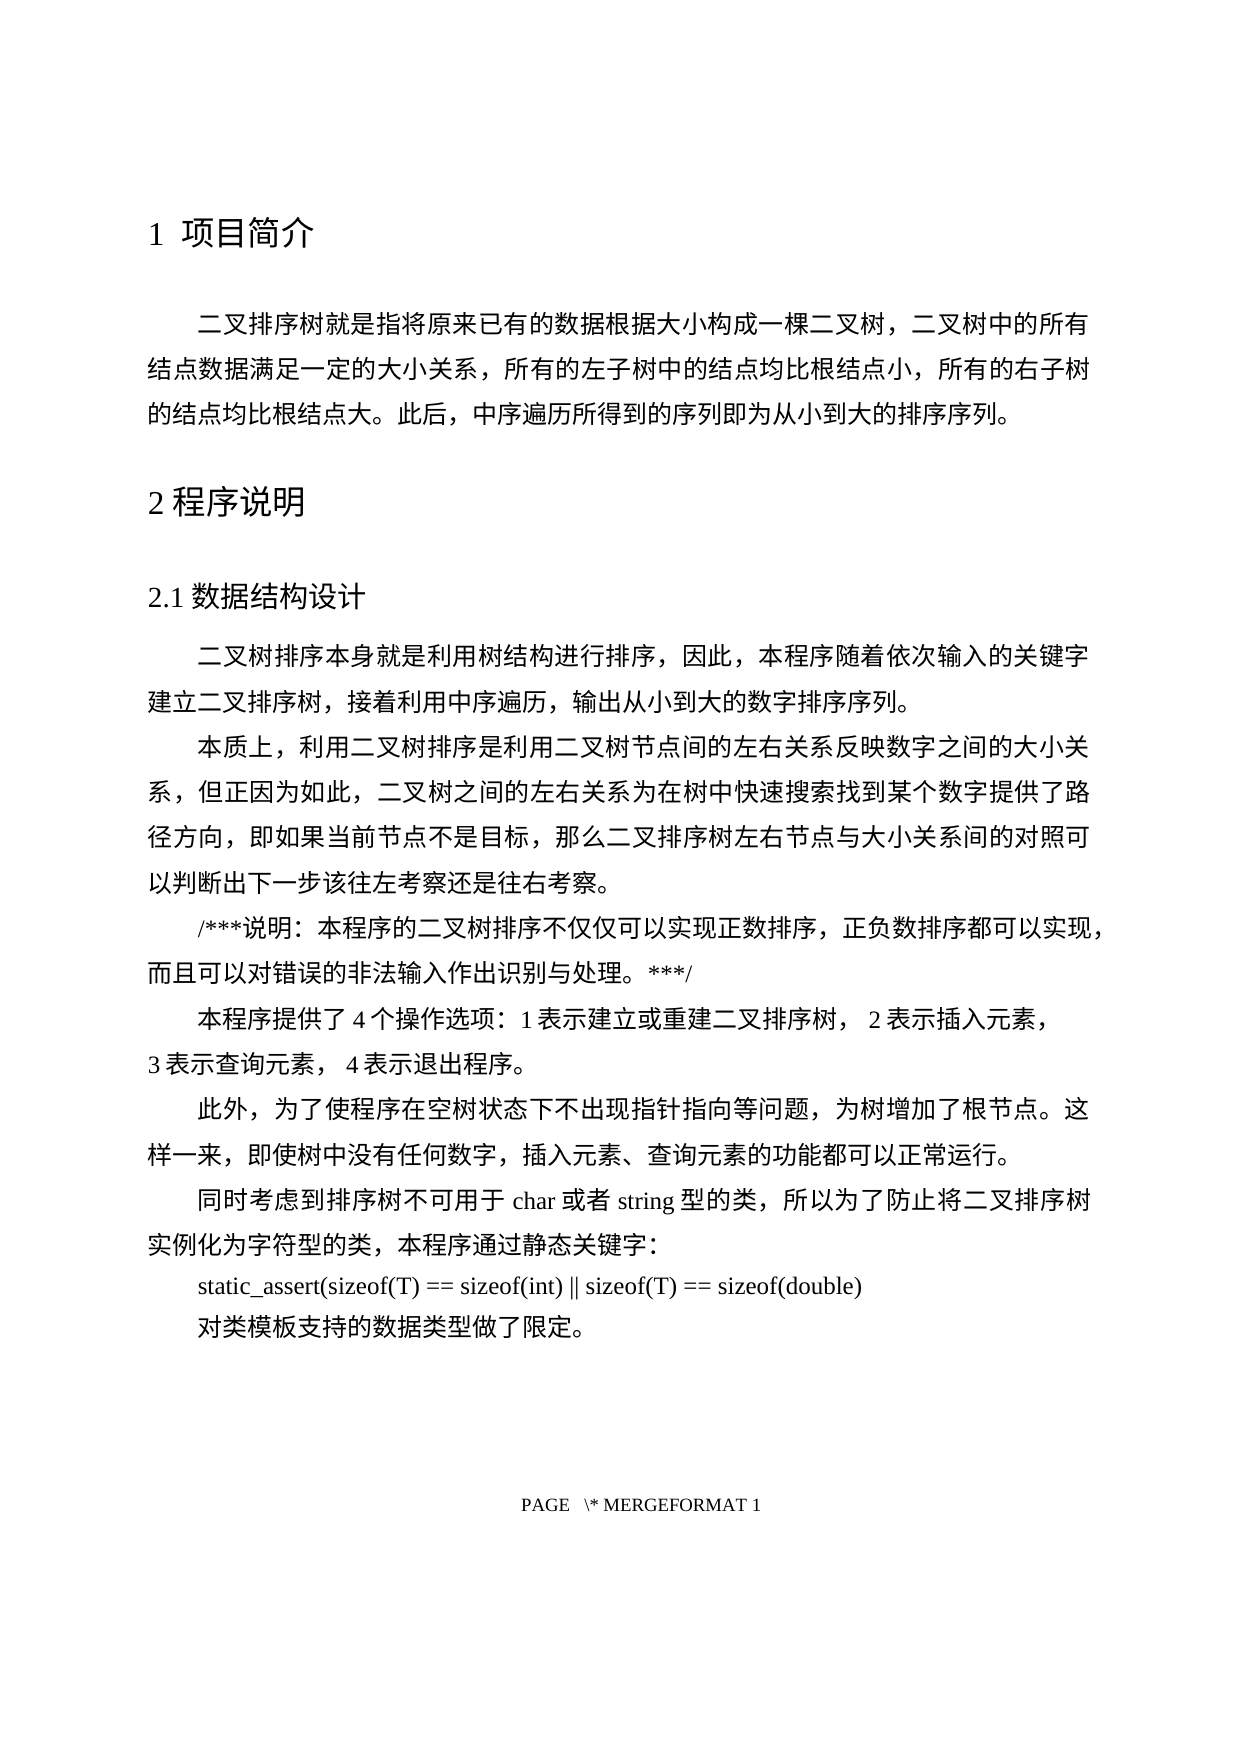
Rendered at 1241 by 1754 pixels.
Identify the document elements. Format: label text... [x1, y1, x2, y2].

text 二叉树排序本身就是利用树结构进行排序，因此，本程序随着依次输入的关键字建立二叉排序树，接着利用中序遍历，输出从小到大的数字排序序列。 [148, 637, 1092, 718]
text static_assert(sizeof(T) == sizeof(int) || sizeof(T) == sizeof(double) [148, 1271, 1092, 1300]
text 二叉排序树就是指将原来已有的数据根据大小构成一棵二叉树，二叉树中的所有结点数据满足一定的大小关系，所有的左子树中的结点均比根结点小，所有的右子树的结点均比根结点大。此后，中序遍历所得到的序列即为从小到大的排序序列。 [148, 304, 1092, 431]
subtitle 1 项目简介 [148, 207, 1092, 255]
subtitle 2 程序说明 [148, 476, 1092, 524]
text 对类模板支持的数据类型做了限定。 [148, 1307, 1092, 1343]
text /***说明：本程序的二叉树排序不仅仅可以实现正数排序，正负数排序都可以实现，而且可以对错误的非法输入作出识别与处理。***/ [148, 908, 1092, 990]
text 此外，为了使程序在空树状态下不出现指针指向等问题，为树增加了根节点。这样一来，即使树中没有任何数字，插入元素、查询元素的功能都可以正常运行。 [148, 1090, 1092, 1171]
text 同时考虑到排序树不可用于char或者string型的类，所以为了防止将二叉排序树实例化为字符型的类，本程序通过静态关键字： [148, 1180, 1092, 1262]
text 3表示查询元素， 4表示退出程序。 [148, 1044, 1092, 1081]
text 本程序提供了4个操作选项：1表示建立或重建二叉排序树， 2表示插入元素， [148, 999, 1092, 1035]
text 本质上，利用二叉树排序是利用二叉树节点间的左右关系反映数字之间的大小关系，但正因为如此，二叉树之间的左右关系为在树中快速搜索找到某个数字提供了路径方向，即如果当前节点不是目标，那么二叉排序树左右节点与大小关系间的对照可以判断出下一步该往左考察还是往右考察。 [148, 727, 1092, 899]
subtitle 2.1 数据结构设计 [148, 573, 1092, 616]
